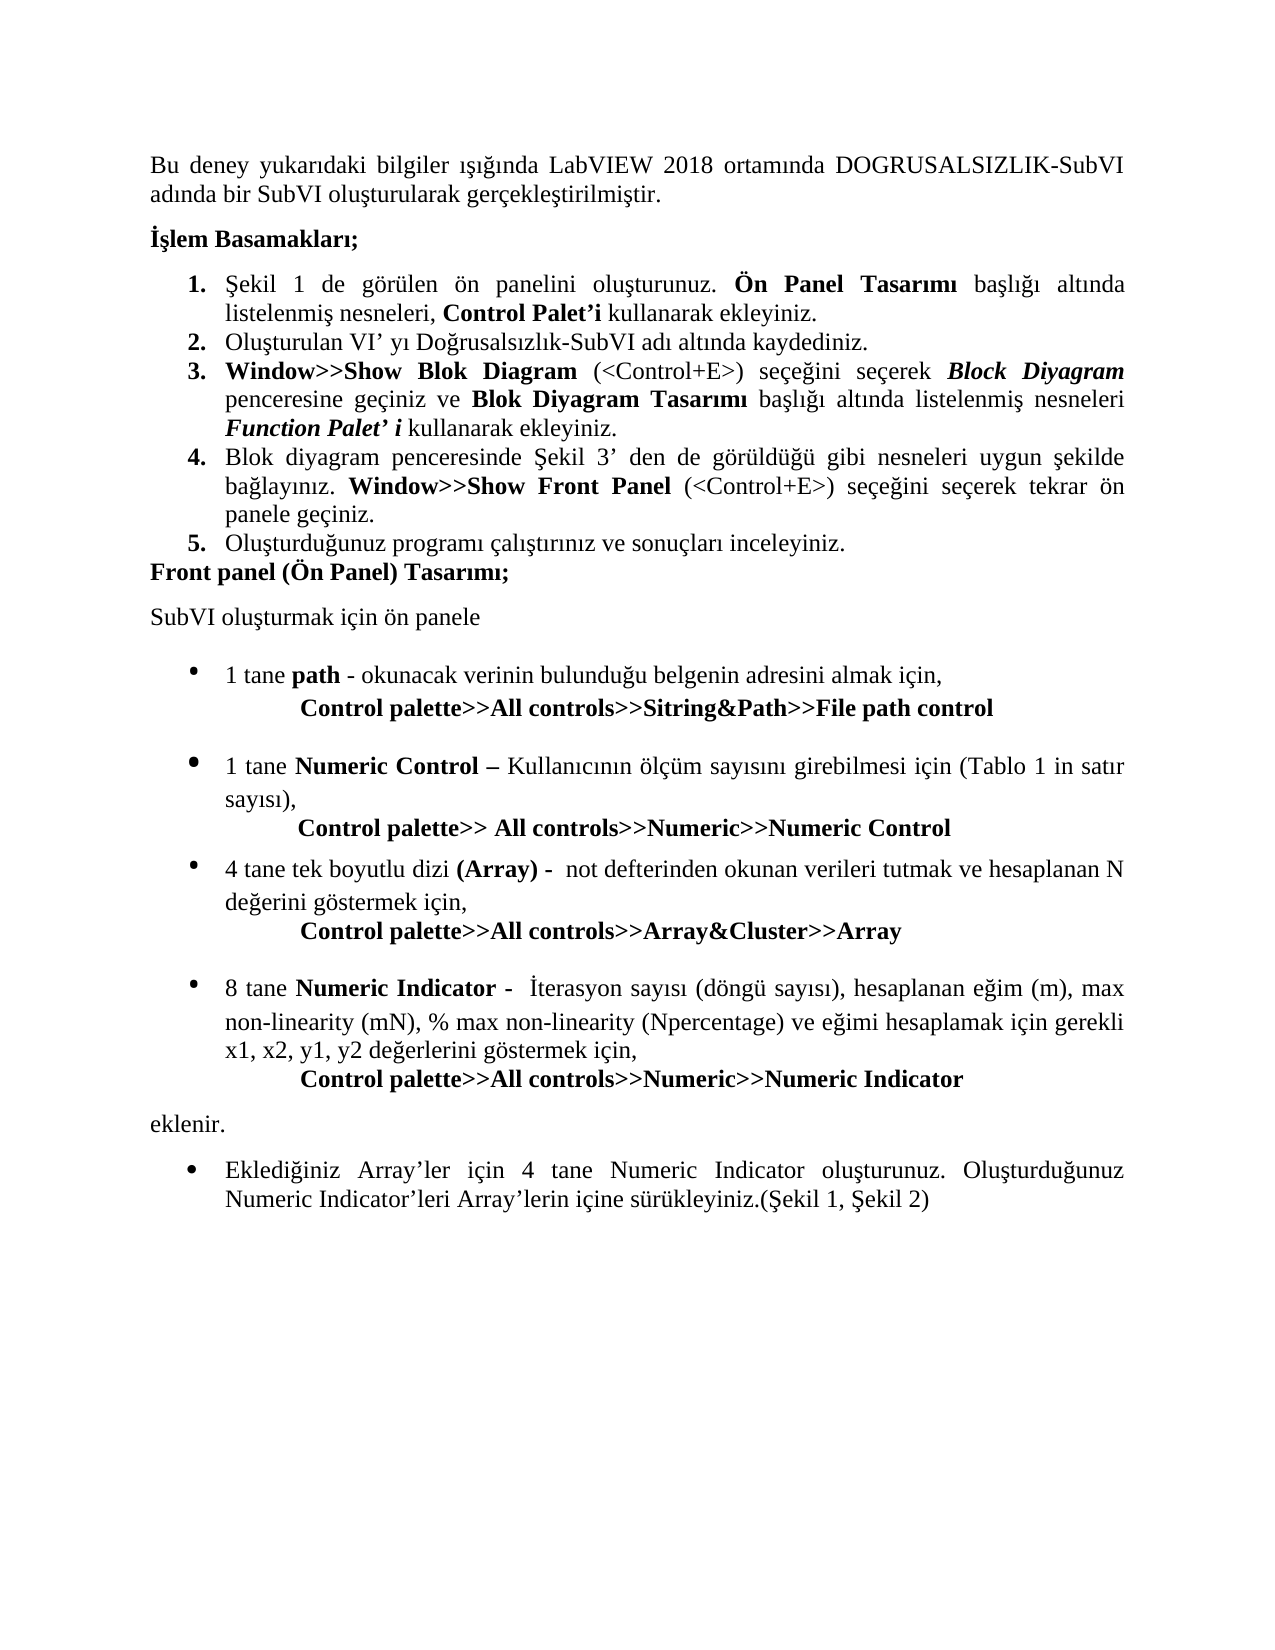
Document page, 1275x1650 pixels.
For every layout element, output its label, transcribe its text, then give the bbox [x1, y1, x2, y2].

list Şekil 1 de görülen ön panelini oluşturunuz. Ön Panel Tasarımı başlığı altında listelenmiş nesneleri, Control Palet’i kullanarak ekleyiniz. [187, 269, 1125, 327]
text Control palette>>All controls>>Sitring&Path>>File path control [150, 693, 1125, 722]
list 8 tane Numeric Indicator - İterasyon sayısı (döngü sayısı), hesaplanan eğim (m), max non-linearity (mN), % max non-linearity (Npercentage) ve eğimi hesaplamak için gerekli x1, x2, y1, y2 değerlerini göstermek için, [187, 961, 1125, 1064]
list Oluşturduğunuz programı çalıştırınız ve sonuçları inceleyiniz. [187, 528, 1125, 557]
text Control palette>>All controls>>Array&Cluster>>Array [150, 916, 1125, 944]
text İşlem Basamakları; [150, 224, 1125, 253]
text eklenir. [150, 1109, 1125, 1138]
list 1 tane path - okunacak verinin bulunduğu belgenin adresini almak için, [187, 648, 1125, 693]
list Eklediğiniz Array’ler için 4 tane Numeric Indicator oluşturunuz. Oluşturduğunuz Numeric Indicator’leri Array’lerin içine sürükleyiniz.(Şekil 1, Şekil 2) [187, 1155, 1125, 1212]
list 1 tane Numeric Control – Kullanıcının ölçüm sayısını girebilmesi için (Tablo 1 in satır sayısı), [187, 739, 1125, 813]
list Blok diyagram penceresinde Şekil 3’ den de görüldüğü gibi nesneleri uygun şekilde bağlayınız. Window>>Show Front Panel (<Control+E>) seçeğini seçerek tekrar ön panele geçiniz. [187, 442, 1125, 528]
text Front panel (Ön Panel) Tasarımı; [150, 557, 1125, 586]
list Oluşturulan VI’ yı Doğrusalsızlık-SubVI adı altında kaydediniz. [187, 327, 1125, 356]
text Control palette>>All controls>>Numeric>>Numeric Indicator [150, 1064, 1125, 1093]
text SubVI oluşturmak için ön panele [150, 602, 1125, 631]
list 4 tane tek boyutlu dizi (Array) - not defterinden okunan verileri tutmak ve hesaplanan N değerini göstermek için, [187, 842, 1125, 916]
list Control palette>> All controls>>Numeric>>Numeric Control [261, 813, 1125, 842]
list Window>>Show Blok Diagram (<Control+E>) seçeğini seçerek Block Diyagram penceresine geçiniz ve Blok Diyagram Tasarımı başlığı altında listelenmiş nesneleri Function Palet’ i kullanarak ekleyiniz. [187, 356, 1125, 442]
text Bu deney yukarıdaki bilgiler ışığında LabVIEW 2018 ortamında DOGRUSALSIZLIK-SubVI adında bir SubVI oluşturularak gerçekleştirilmiştir. [150, 150, 1125, 207]
